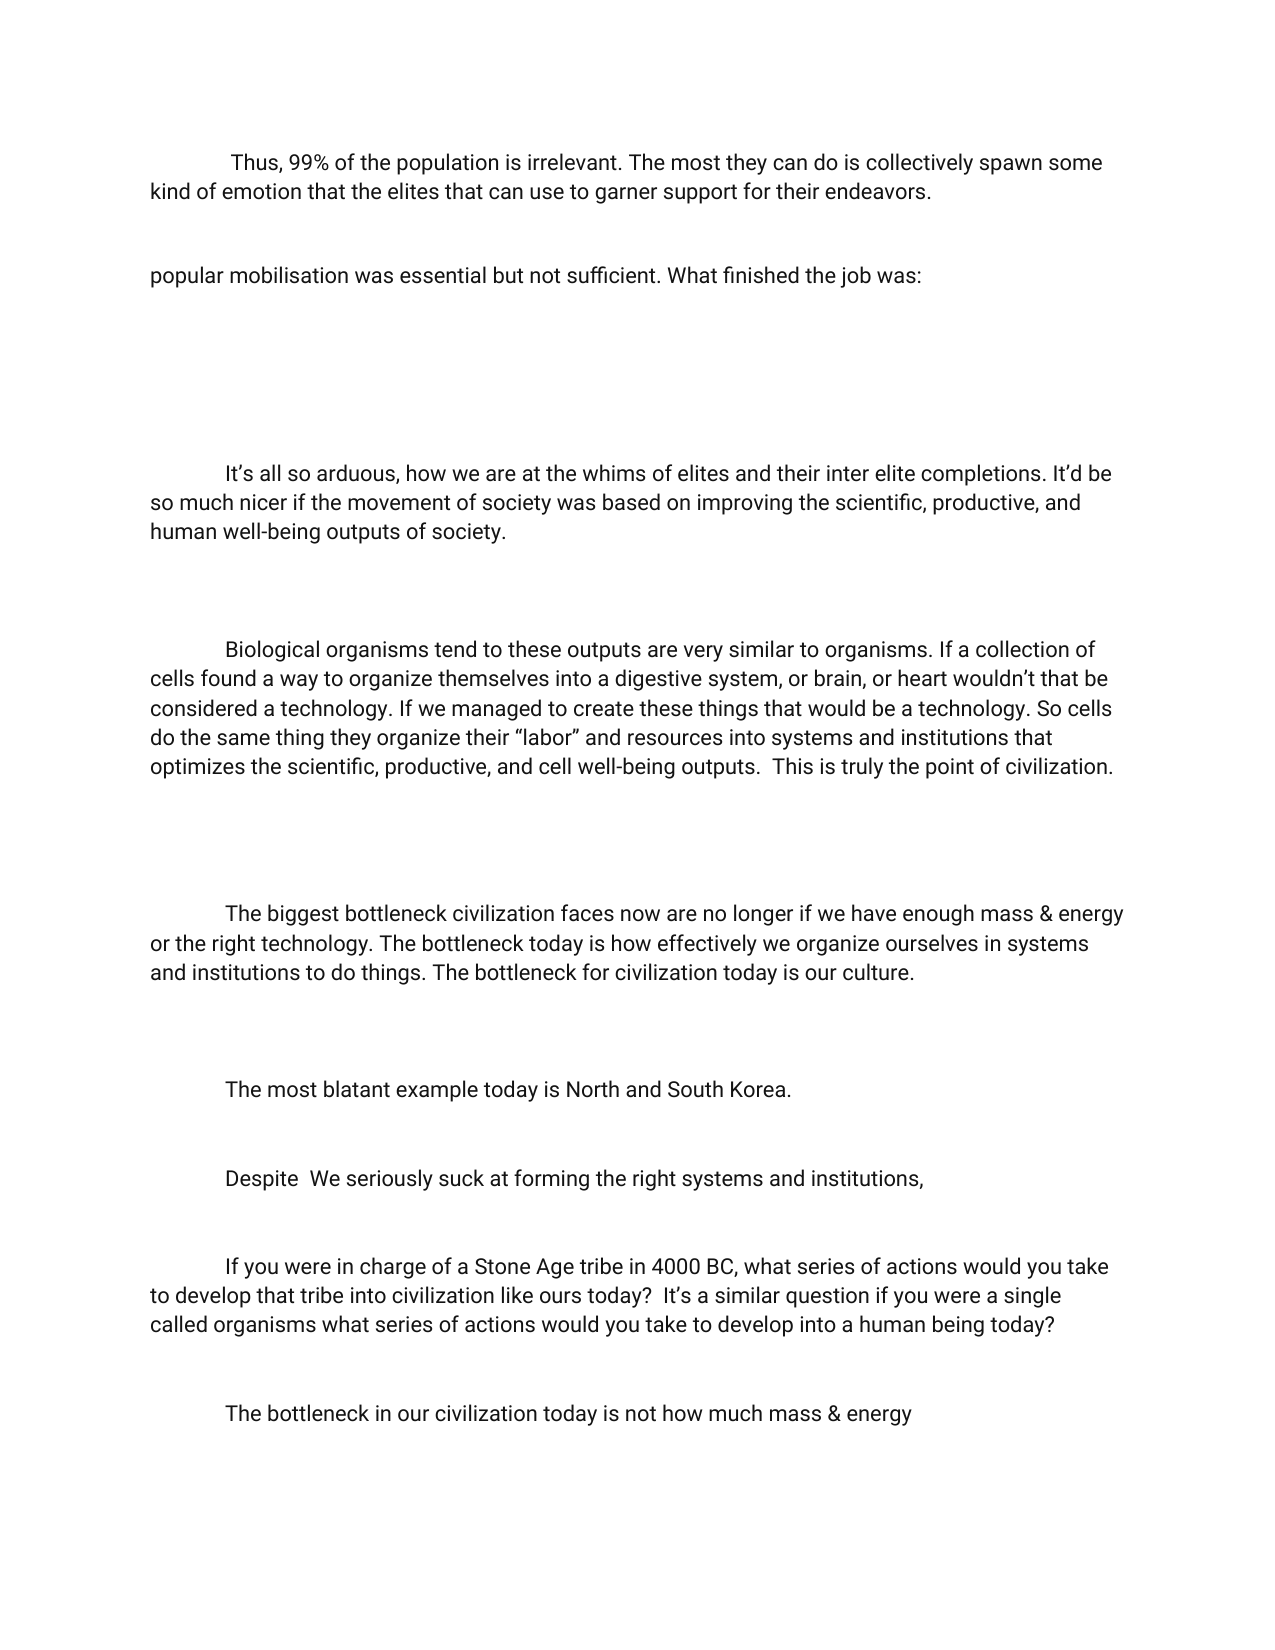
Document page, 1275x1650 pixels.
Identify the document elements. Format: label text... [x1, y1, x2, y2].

text If you were in charge of a Stone Age tribe in 4000 BC, what series of actions would you take to develop that tribe into civilization like ours today? It’s a similar question if you were a single called organisms what series of actions would you take to develop into a human being today? [150, 1254, 1125, 1338]
text Thus, 99% of the population is irrelevant. The most they can do is collectively spawn some kind of emotion that the elites that can use to garner support for their endeavors. [150, 150, 1125, 205]
text The biggest bottleneck civilization faces now are no longer if we have enough mass & energy or the right technology. The bottleneck today is how effectively we organize ourselves in systems and institutions to do things. The bottleneck for civilization today is our culture. [150, 901, 1125, 986]
text popular mobilisation was essential but not sufficient. What finished the job was: [150, 263, 1125, 289]
text The bottleneck in our civilization today is not how much mass & energy [150, 1401, 1125, 1426]
text It’s all so arduous, how we are at the whims of elites and their inter elite completions. It’d be so much nicer if the movement of society was based on improving the scientific, productive, and human well-being outputs of society. [150, 461, 1125, 545]
text Despite We seriously suck at forming the right systems and institutions, [150, 1166, 1125, 1191]
text The most blatant example today is North and South Korea. [150, 1077, 1125, 1103]
text Biological organisms tend to these outputs are very similar to organisms. If a collection of cells found a way to organize themselves into a digestive system, or brain, or heart wouldn’t that be considered a technology. If we managed to create these things that would be a technology. So cells do the same thing they organize their “labor” and resources into systems and institutions that optimizes the scientific, productive, and cell well-being outputs. This is truly the point of civilization. [150, 637, 1125, 780]
